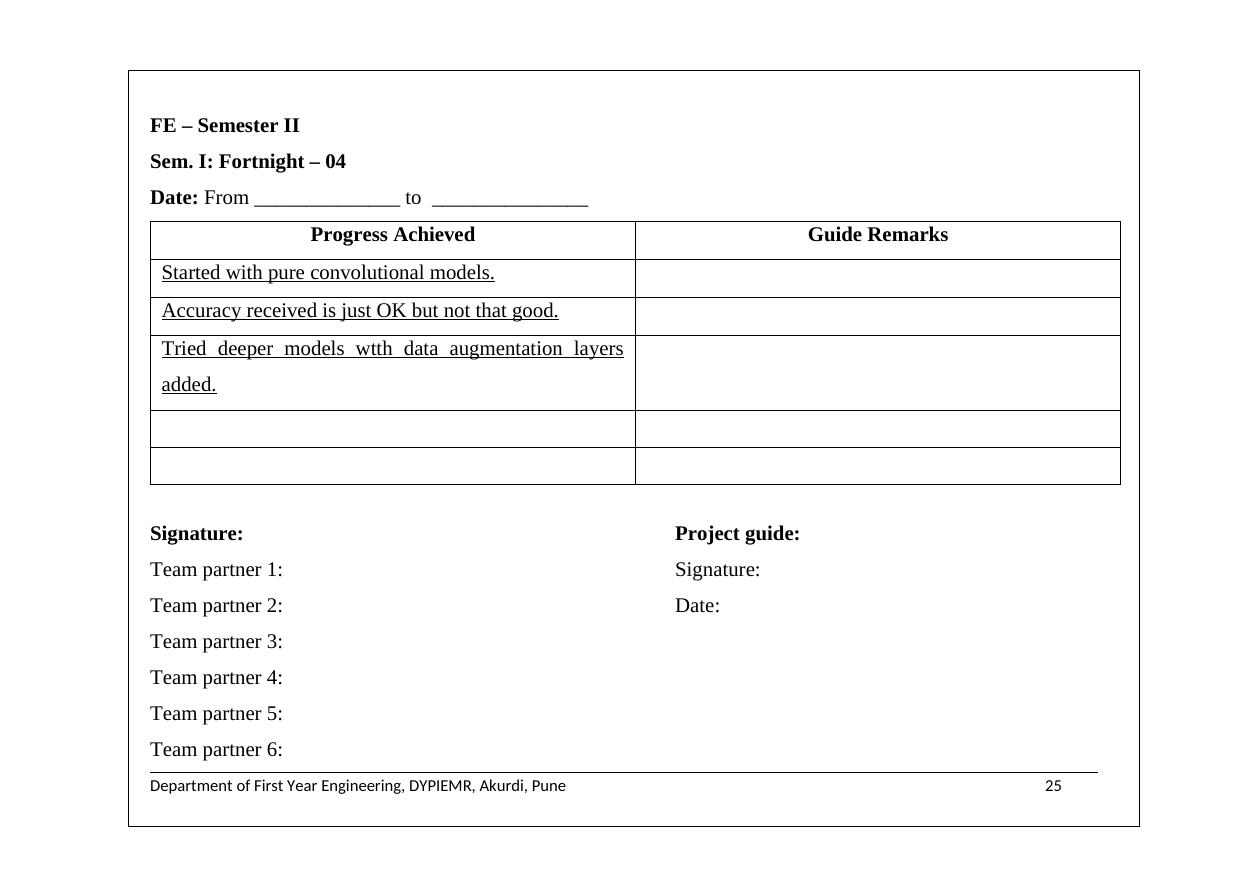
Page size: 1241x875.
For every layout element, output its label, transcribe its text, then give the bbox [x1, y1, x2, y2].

text Date: From ______________ to _______________ [150, 184, 1098, 209]
table_cell [636, 411, 1120, 447]
text Team partner 1: Signature: [150, 557, 1098, 581]
text Team partner 3: [150, 629, 1098, 653]
text Sem. I: Fortnight – 04 [150, 148, 1098, 173]
text Team partner 2: Date: [150, 593, 1098, 617]
text Team partner 6: [150, 737, 1098, 761]
table_cell [636, 448, 1120, 484]
text Team partner 5: [150, 701, 1098, 725]
table_cell Started with pure convolutional models. [151, 260, 635, 297]
table_header Progress Achieved [151, 222, 635, 259]
text Signature: Project guide: [150, 521, 1098, 545]
table_cell [151, 411, 635, 447]
text Team partner 4: [150, 665, 1098, 689]
table_cell [636, 336, 1120, 409]
table_cell Accuracy received is just OK but not that good. [151, 298, 635, 335]
table_cell Tried deeper models wtth data augmentation layers added. [151, 336, 635, 409]
table_cell [151, 448, 635, 484]
table_cell [636, 298, 1120, 335]
table_header Guide Remarks [636, 222, 1120, 259]
table_cell [636, 260, 1120, 297]
text FE – Semester II [150, 112, 1098, 137]
